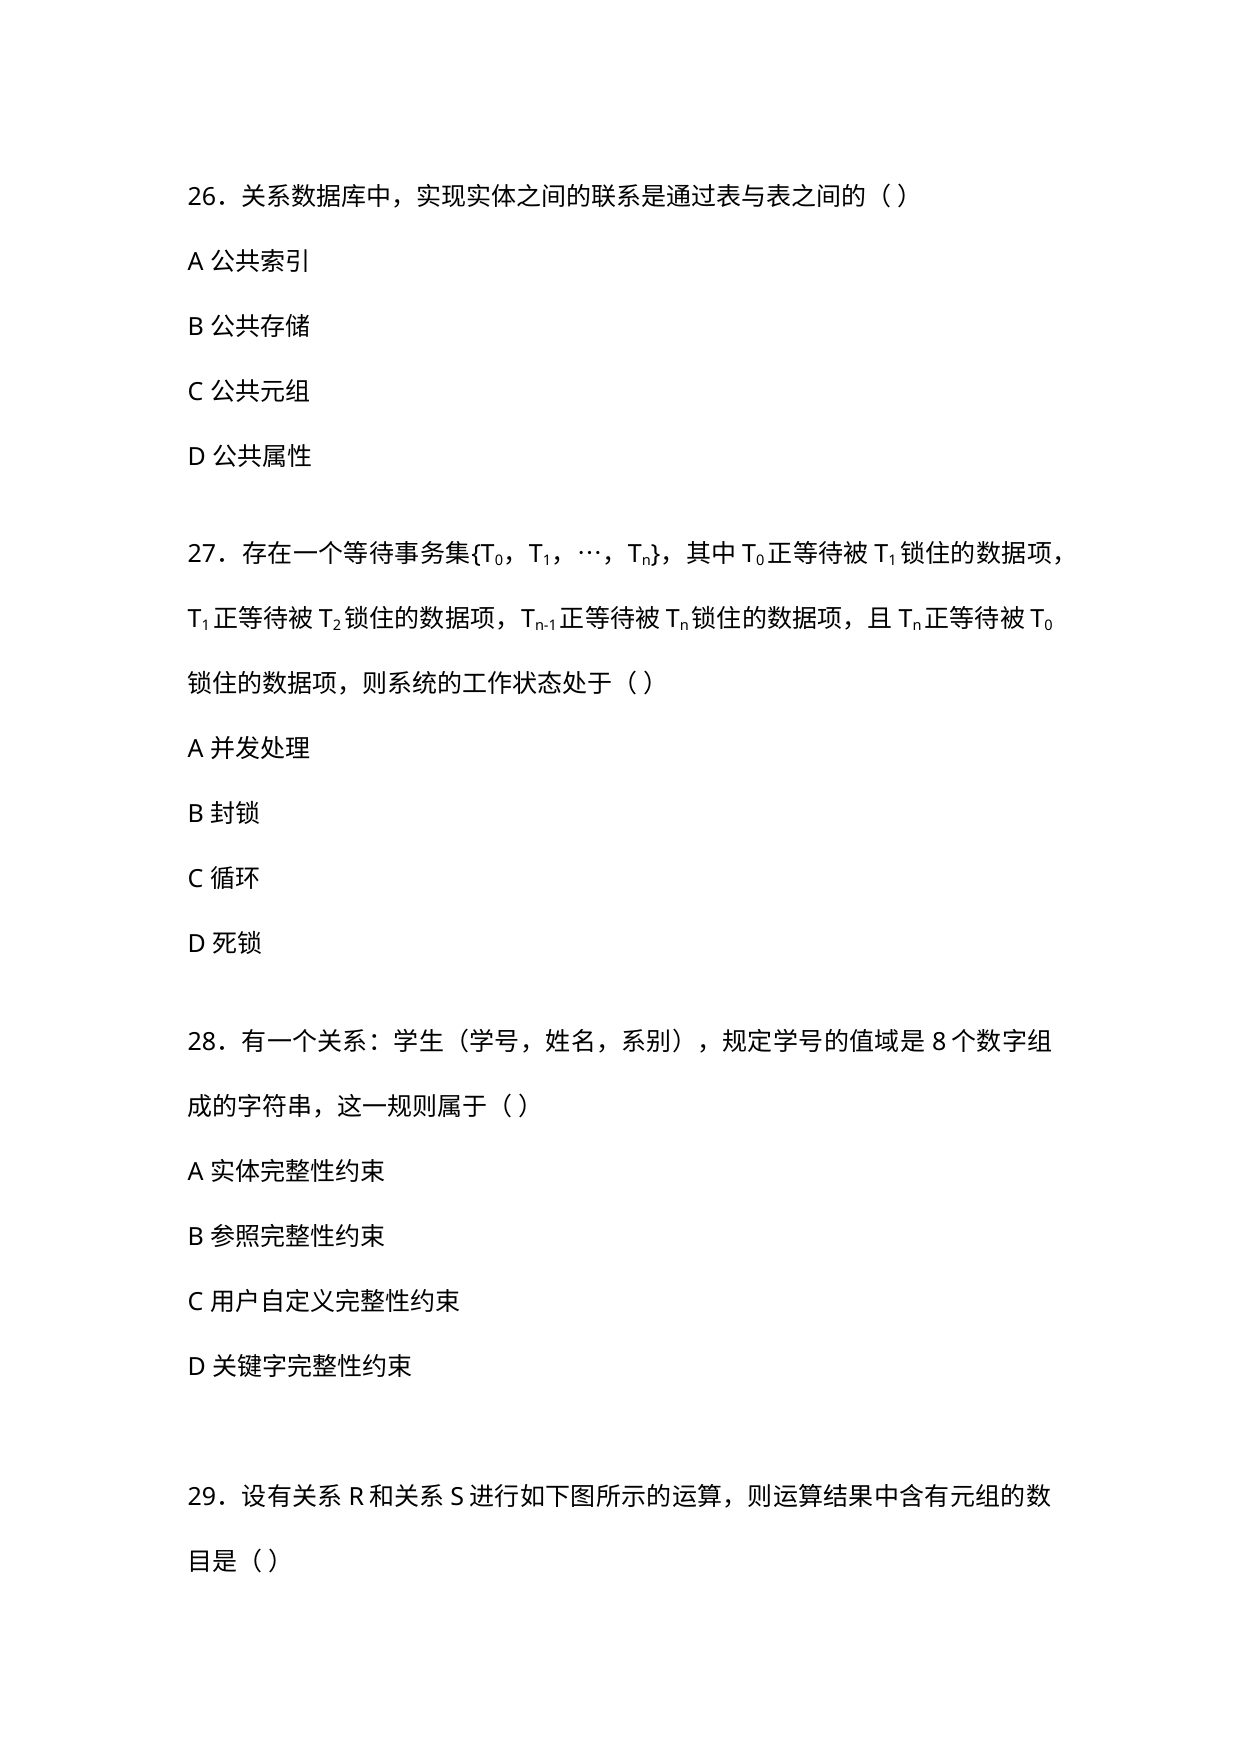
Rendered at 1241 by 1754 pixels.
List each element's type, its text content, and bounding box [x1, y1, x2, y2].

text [187, 162, 1053, 519]
text 28．有一个关系：学生（学号，姓名，系别），规定学号的值域是8个数字组成的字符串，这一规则属于（ ） A 实体完整性约束 B 参照完整性约束 C 用户自定义完整性约束 D 关键字完整性约束 [187, 1007, 1053, 1397]
text 27．存在一个等待事务集{T0，T1，…，Tn}，其中T0正等待被T1锁住的数据项，T1正等待被T2锁住的数据项，Tn-1正等待被Tn锁住的数据项，且Tn正等待被T0锁住的数据项，则系统的工作状态处于（ ） A 并发处理 B 封锁 C 循环 D 死锁 [187, 519, 1053, 1007]
text 29．设有关系R和关系S进行如下图所示的运算，则运算结果中含有元组的数目是（ ） [187, 1462, 1053, 1592]
